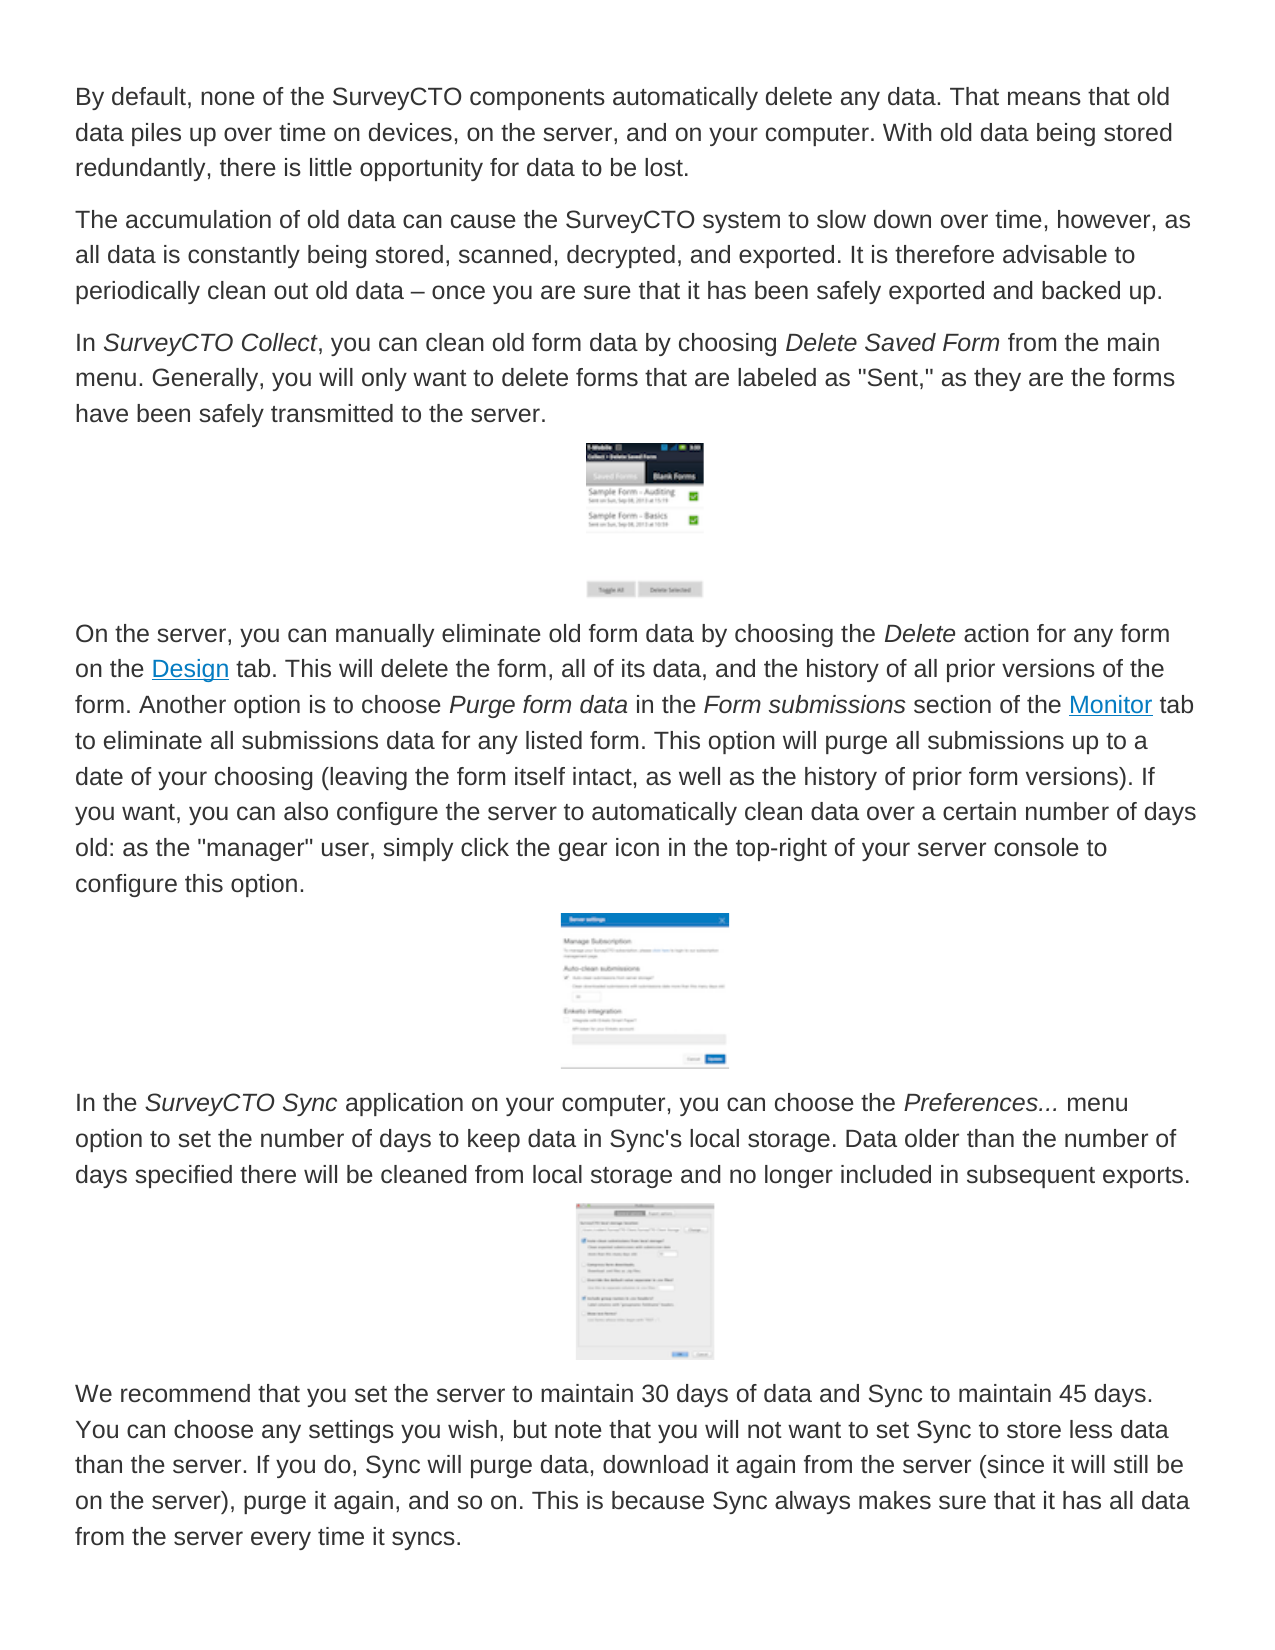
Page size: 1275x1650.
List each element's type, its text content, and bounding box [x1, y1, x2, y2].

picture [575, 1203, 715, 1360]
picture [586, 443, 704, 599]
text On the server, you can manually eliminate old form data by choosing the Delete action for any form on the Design tab. This will delete the form, all of its data, and the history of all prior versions of the form. Another option is to choose Purge form data in the Form submissions section of the Monitor tab to eliminate all submissions data for any listed form. This option will purge all submissions up to a date of your choosing (leaving the form itself intact, as well as the history of prior form versions). If you want, you can also configure the server to automatically clean data over a certain number of days old: as the "manager" user, simply click the gear icon in the top-right of your server console to configure this option. [75, 612, 1200, 897]
text The accumulation of old data can cause the SurveyCTO system to slow down over time, however, as all data is constantly being stored, scanned, decrypted, and exported. It is therefore advisable to periodically clean out old data – once you are sure that it has been safely exported and backed up. [75, 198, 1200, 305]
text In SurveyCTO Collect, you can clean old form data by choosing Delete Saved Form from the main menu. Generally, you will only want to delete forms that are labeled as "Sent," as they are the forms have been safely transmitted to the server. [75, 321, 1200, 428]
text We recommend that you set the server to maintain 30 days of data and Sync to maintain 45 days. You can choose any settings you wish, but note that you will not want to set Sync to store less data than the server. If you do, Sync will purge data, download it again from the server (since it will still be on the server), purge it again, and so on. This is because Sync always makes sure that it has all data from the server every time it syncs. [75, 1372, 1200, 1551]
picture [560, 913, 730, 1069]
text By default, none of the SurveyCTO components automatically delete any data. That means that old data piles up over time on devices, on the server, and on your computer. With old data being stored redundantly, there is little opportunity for data to be lost. [75, 75, 1200, 182]
text In the SurveyCTO Sync application on your computer, you can choose the Preferences... menu option to set the number of days to keep data in Sync's local storage. Data older than the number of days specified there will be cleaned from local storage and no longer included in subsequent exports. [75, 1081, 1200, 1188]
